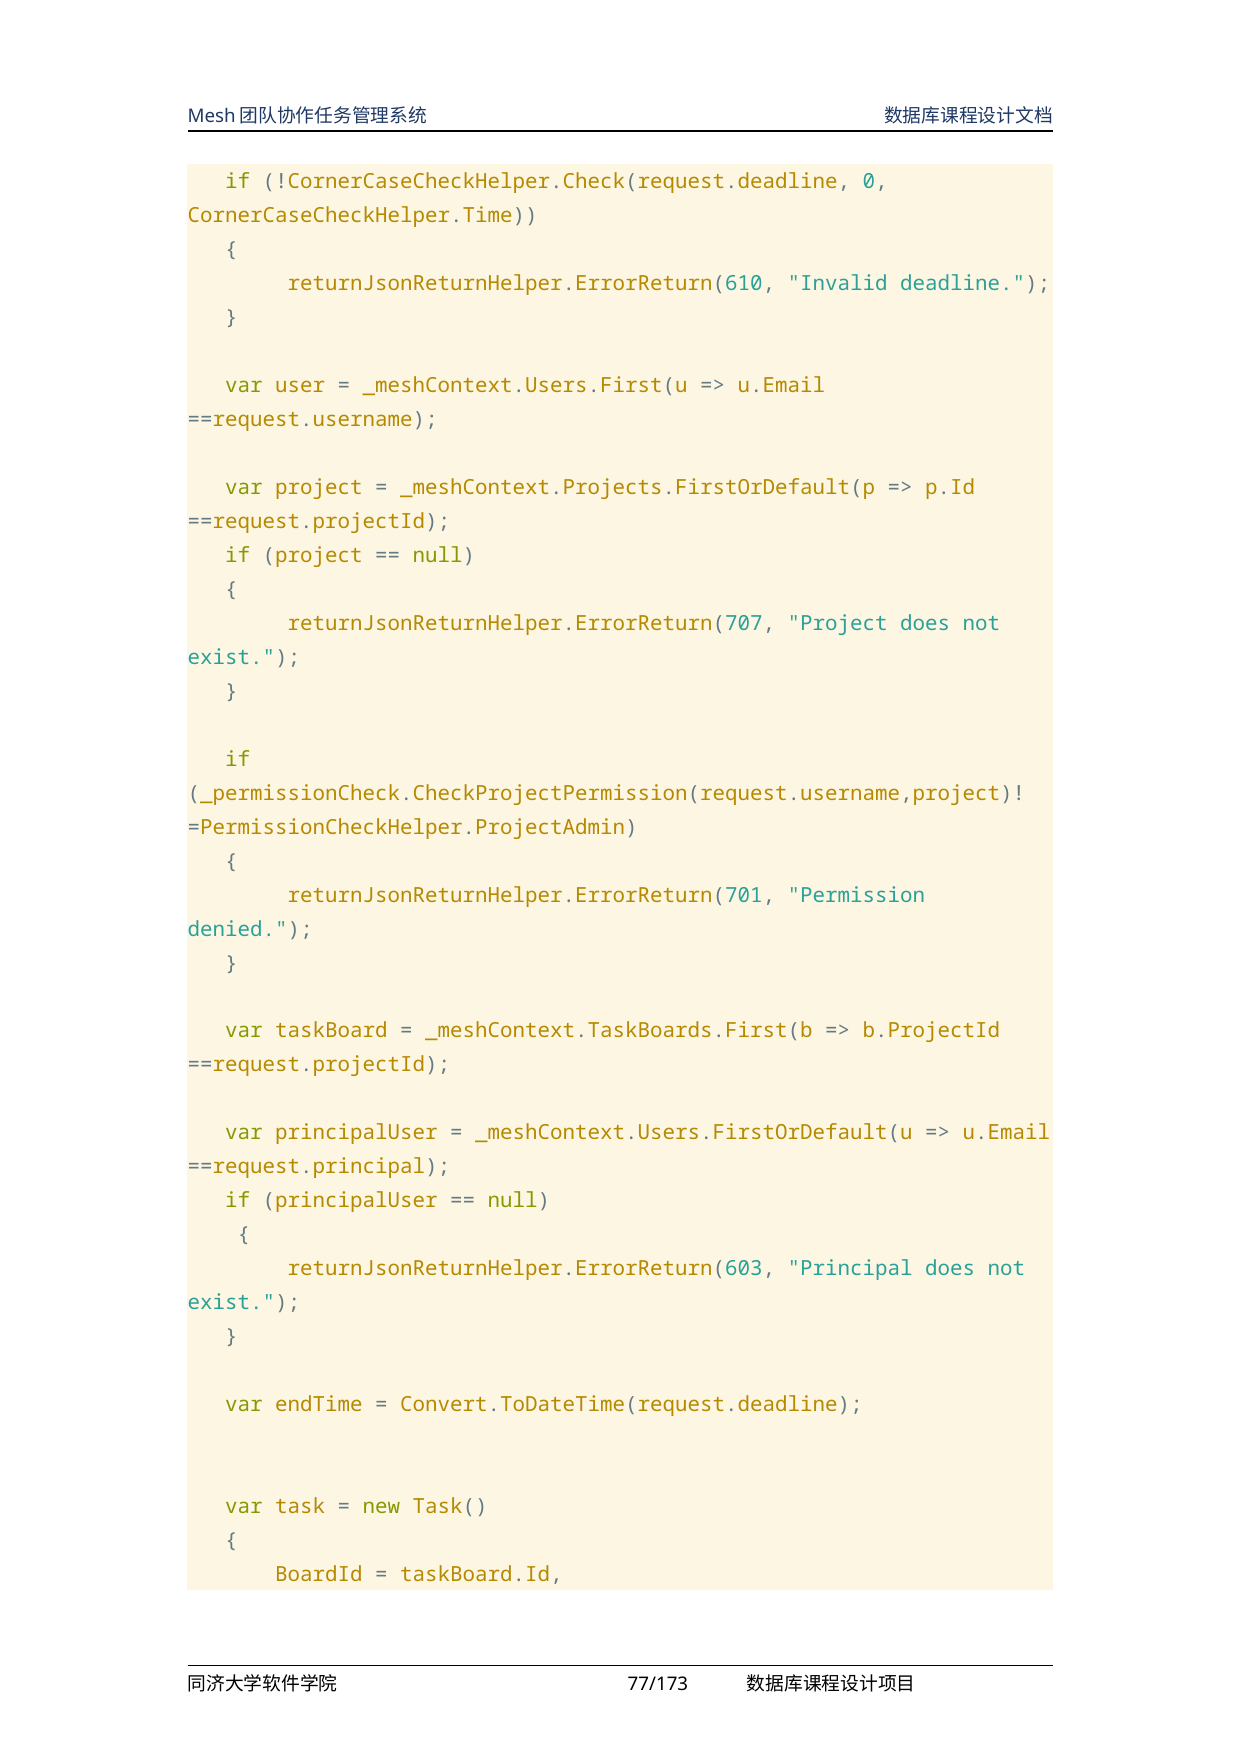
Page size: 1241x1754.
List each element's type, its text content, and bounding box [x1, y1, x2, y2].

text var principalUser = _meshContext.Users.FirstOrDefault(u => u.Email ==request.principal); [187, 1115, 1053, 1183]
text var user = _meshContext.Users.First(u => u.Email ==request.username); [187, 368, 1053, 436]
text BoardId = taskBoard.Id, [187, 1556, 1053, 1590]
text { [187, 232, 1053, 266]
text { [187, 843, 1053, 877]
text if (principalUser == null) [187, 1183, 1053, 1217]
text if (project == null) [187, 537, 1053, 571]
text if (!CornerCaseCheckHelper.Check(request.deadline, 0, CornerCaseCheckHelper.Time)) [187, 164, 1053, 232]
text } [187, 673, 1053, 707]
text var task = new Task() [187, 1488, 1053, 1522]
text var endTime = Convert.ToDateTime(request.deadline); [187, 1386, 1053, 1420]
text } [187, 300, 1053, 334]
text } [187, 945, 1053, 979]
text returnJsonReturnHelper.ErrorReturn(610, "Invalid deadline."); [187, 266, 1053, 300]
text { [187, 1217, 1053, 1251]
text } [187, 1318, 1053, 1352]
text { [187, 1522, 1053, 1556]
text returnJsonReturnHelper.ErrorReturn(701, "Permission denied."); [187, 877, 1053, 945]
text if (_permissionCheck.CheckProjectPermission(request.username,project)!=PermissionCheckHelper.ProjectAdmin) [187, 741, 1053, 843]
text var project = _meshContext.Projects.FirstOrDefault(p => p.Id ==request.projectId); [187, 469, 1053, 537]
text returnJsonReturnHelper.ErrorReturn(707, "Project does not exist."); [187, 605, 1053, 673]
text returnJsonReturnHelper.ErrorReturn(603, "Principal does not exist."); [187, 1251, 1053, 1318]
text var taskBoard = _meshContext.TaskBoards.First(b => b.ProjectId ==request.projectId); [187, 1013, 1053, 1081]
text { [187, 571, 1053, 605]
